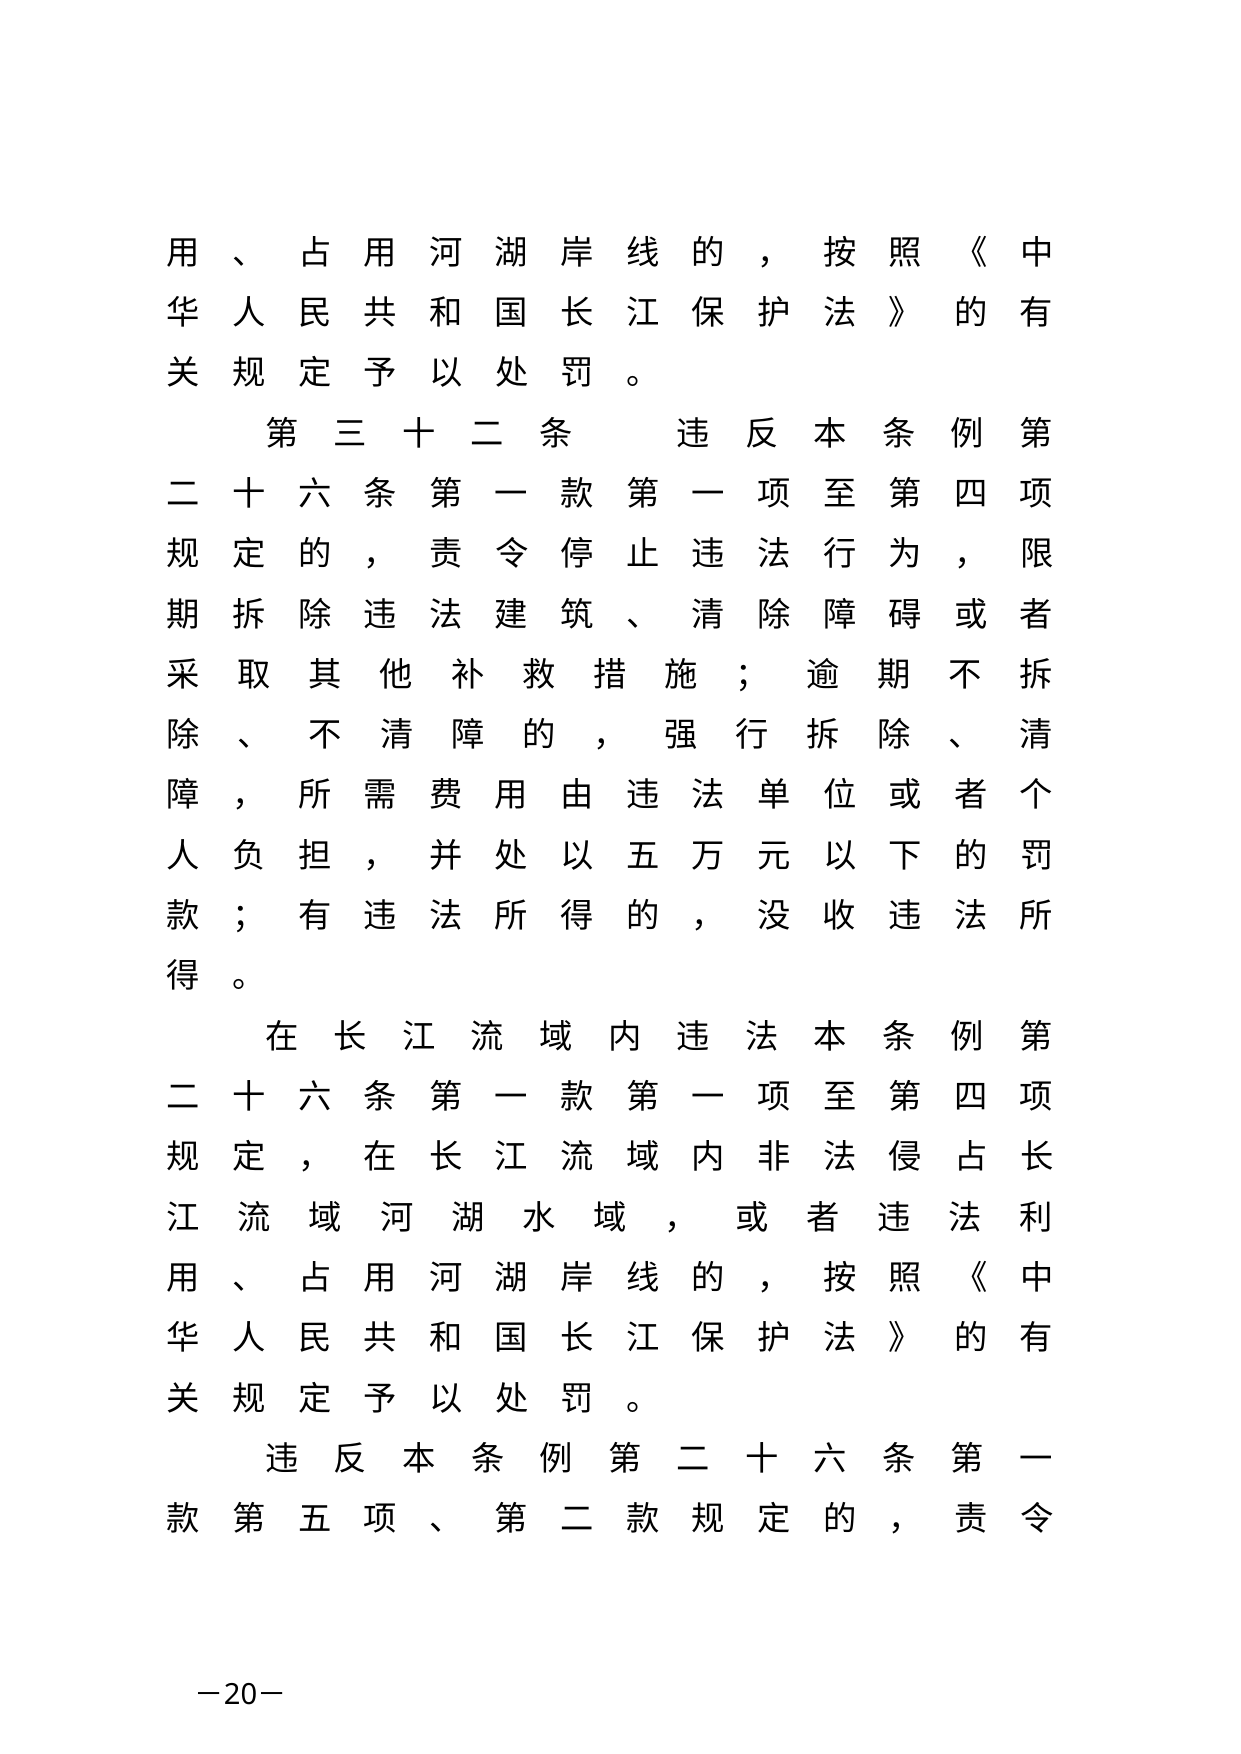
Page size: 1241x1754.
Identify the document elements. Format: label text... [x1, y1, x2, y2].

text 在长江流域内违法本条例第二十六条第一款第一项至第四项规定，在长江流域内非法侵占长江流域河湖水域，或者违法利用、占用河湖岸线的，按照《中华人民共和国长江保护法》的有关规定予以处罚。 [167, 1003, 1085, 1426]
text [167, 1426, 1085, 1546]
text 第三十二条 违反本条例第二十六条第一款第一项至第四项规定的，责令停止违法行为，限期拆除违法建筑、清除障碍或者采取其他补救措施；逾期不拆除、不清障的，强行拆除、清障，所需费用由违法单位或者个人负担，并处以五万元以下的罚款；有违法所得的，没收违法所得。 [167, 400, 1085, 1003]
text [167, 219, 1085, 400]
